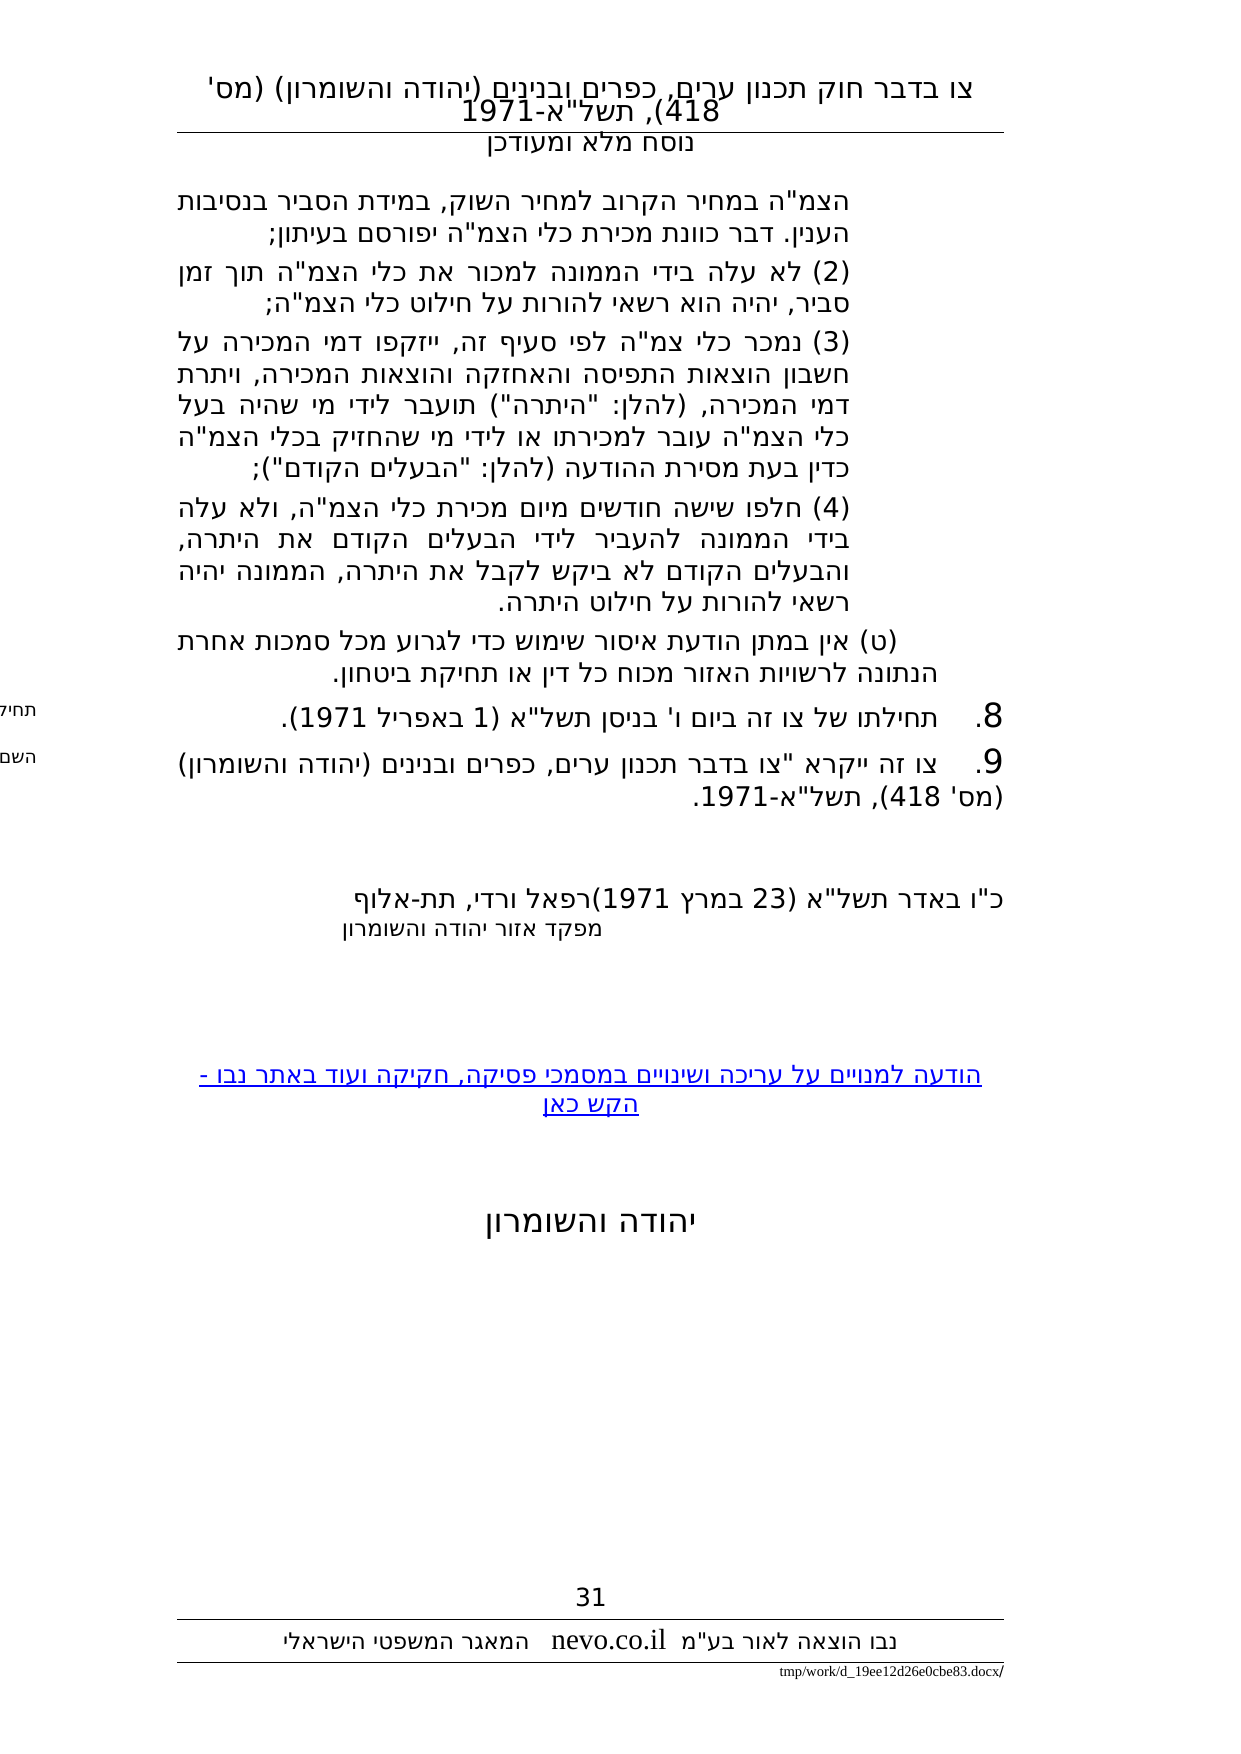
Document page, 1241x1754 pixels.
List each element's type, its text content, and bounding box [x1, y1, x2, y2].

text מפקד אזור יהודה והשומרון [177, 915, 1004, 942]
text (2) לא עלה בידי הממונה למכור את כלי הצמ"ה תוך זמן סביר, יהיה הוא רשאי להורות על חילוט כלי הצמ"ה; [177, 256, 851, 319]
text (ט) אין במתן הודעת איסור שימוש כדי לגרוע מכל סמכות אחרת הנתונה לרשויות האזור מכוח כל דין או תחיקת ביטחון. [177, 626, 939, 689]
text הודעה למנויים על עריכה ושינויים במסמכי פסיקה, חקיקה ועוד באתר נבו - הקש כאן [177, 1060, 1004, 1119]
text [177, 185, 939, 248]
text 9. צו זה ייקרא "צו בדבר תכנון ערים, כפרים ובנינים (יהודה והשומרון) (מס' 418), תשל"א-1971. [177, 743, 1004, 813]
text (4) חלפו שישה חודשים מיום מכירת כלי הצמ"ה, ולא עלה בידי הממונה להעביר לידי הבעלים הקודם את היתרה, והבעלים הקודם לא ביקש לקבל את היתרה, הממונה יהיה רשאי להורות על חילוט היתרה. [177, 492, 851, 618]
text יהודה והשומרון [177, 1202, 1004, 1241]
text (3) נמכר כלי צמ"ה לפי סעיף זה, ייזקפו דמי המכירה על חשבון הוצאות התפיסה והאחזקה והוצאות המכירה, ויתרת דמי המכירה, (להלן: "היתרה") תועבר לידי מי שהיה בעל כלי הצמ"ה עובר למכירתו או לידי מי שהחזיק בכלי הצמ"ה כדין בעת מסירת ההודעה (להלן: "הבעלים הקודם"); [177, 327, 851, 484]
text כ"ו באדר תשל"א (23 במרץ 1971) רפאל ורדי, תת-אלוף [177, 884, 1004, 915]
text 8. תחילתו של צו זה ביום ו' בניסן תשל"א (1 באפריל 1971). [177, 696, 1004, 735]
